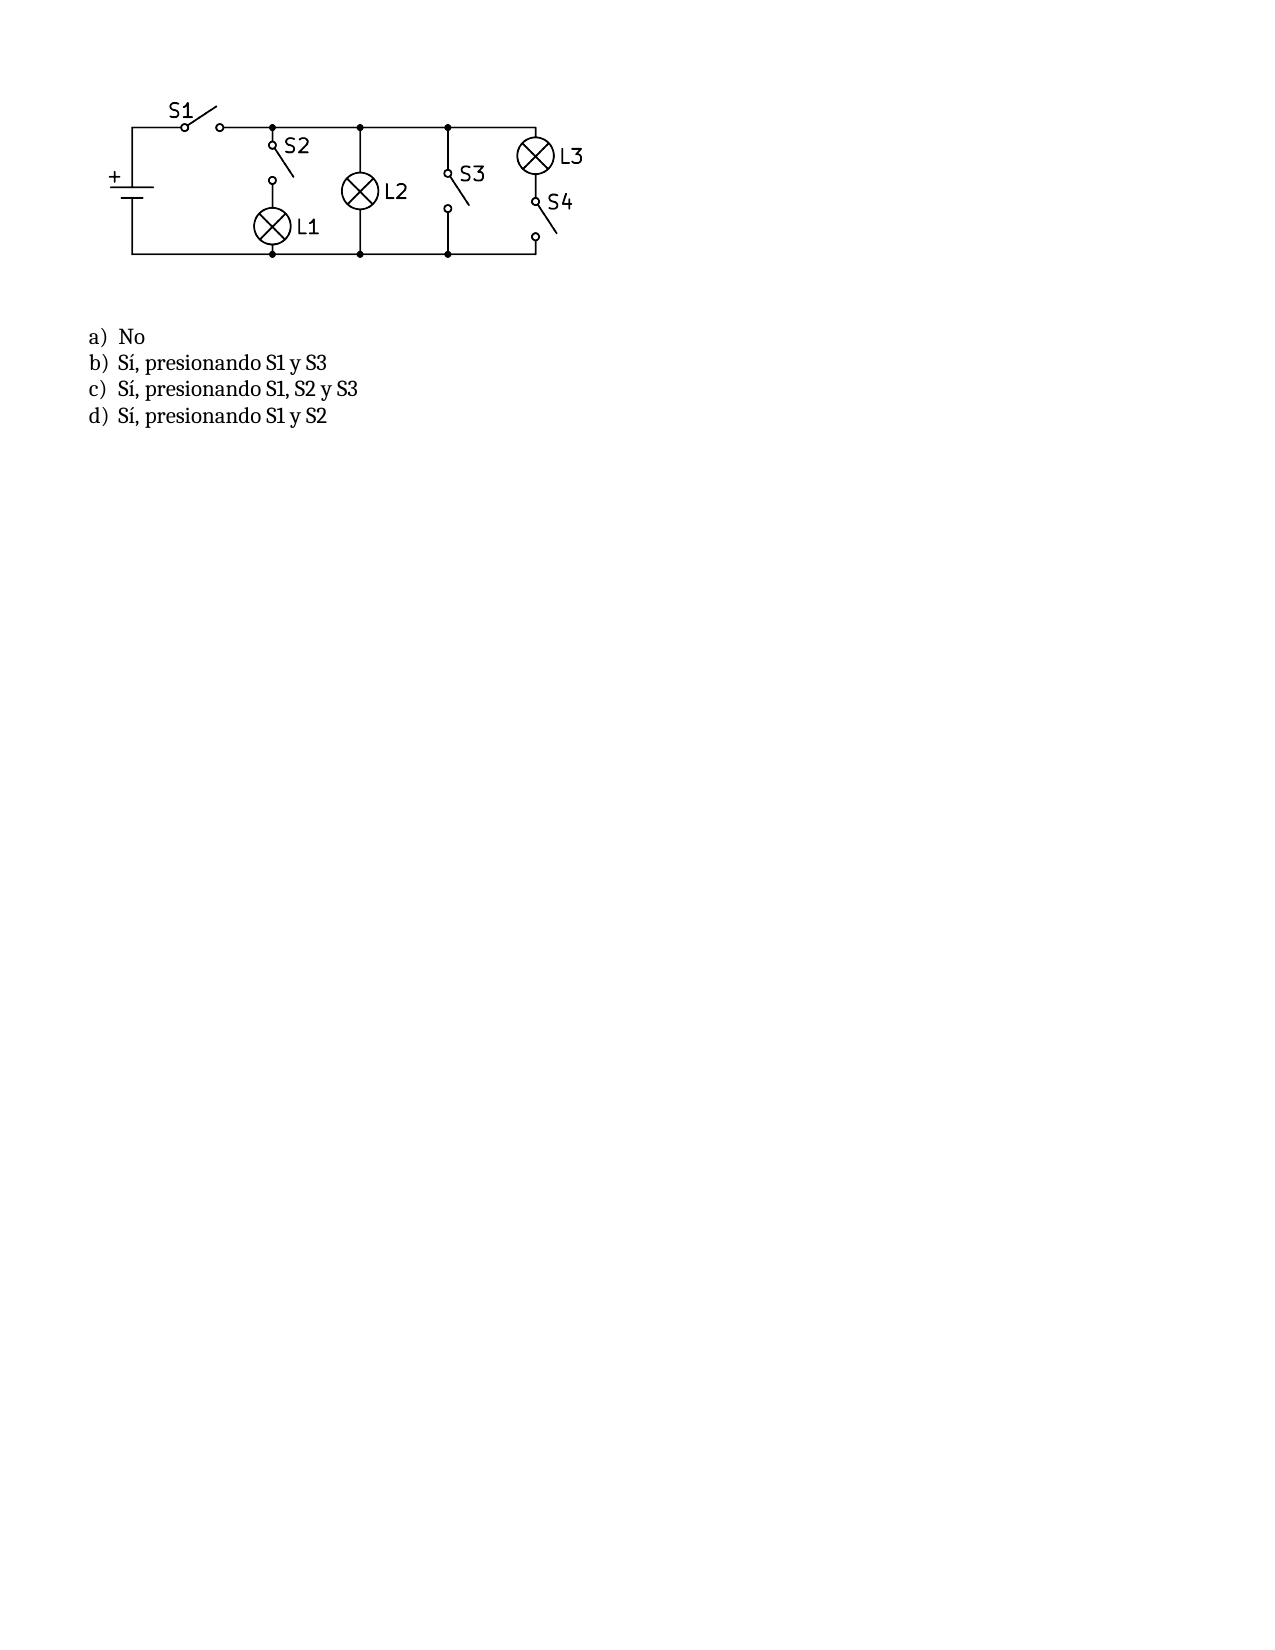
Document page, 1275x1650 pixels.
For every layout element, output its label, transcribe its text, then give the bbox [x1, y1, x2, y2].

picture [77, 59, 629, 320]
text d) Sí, presionando S1 y S2 [89, 403, 600, 429]
text a) No [89, 323, 600, 350]
text c) Sí, presionando S1, S2 y S3 [89, 376, 600, 403]
text b) Sí, presionando S1 y S3 [89, 350, 600, 376]
